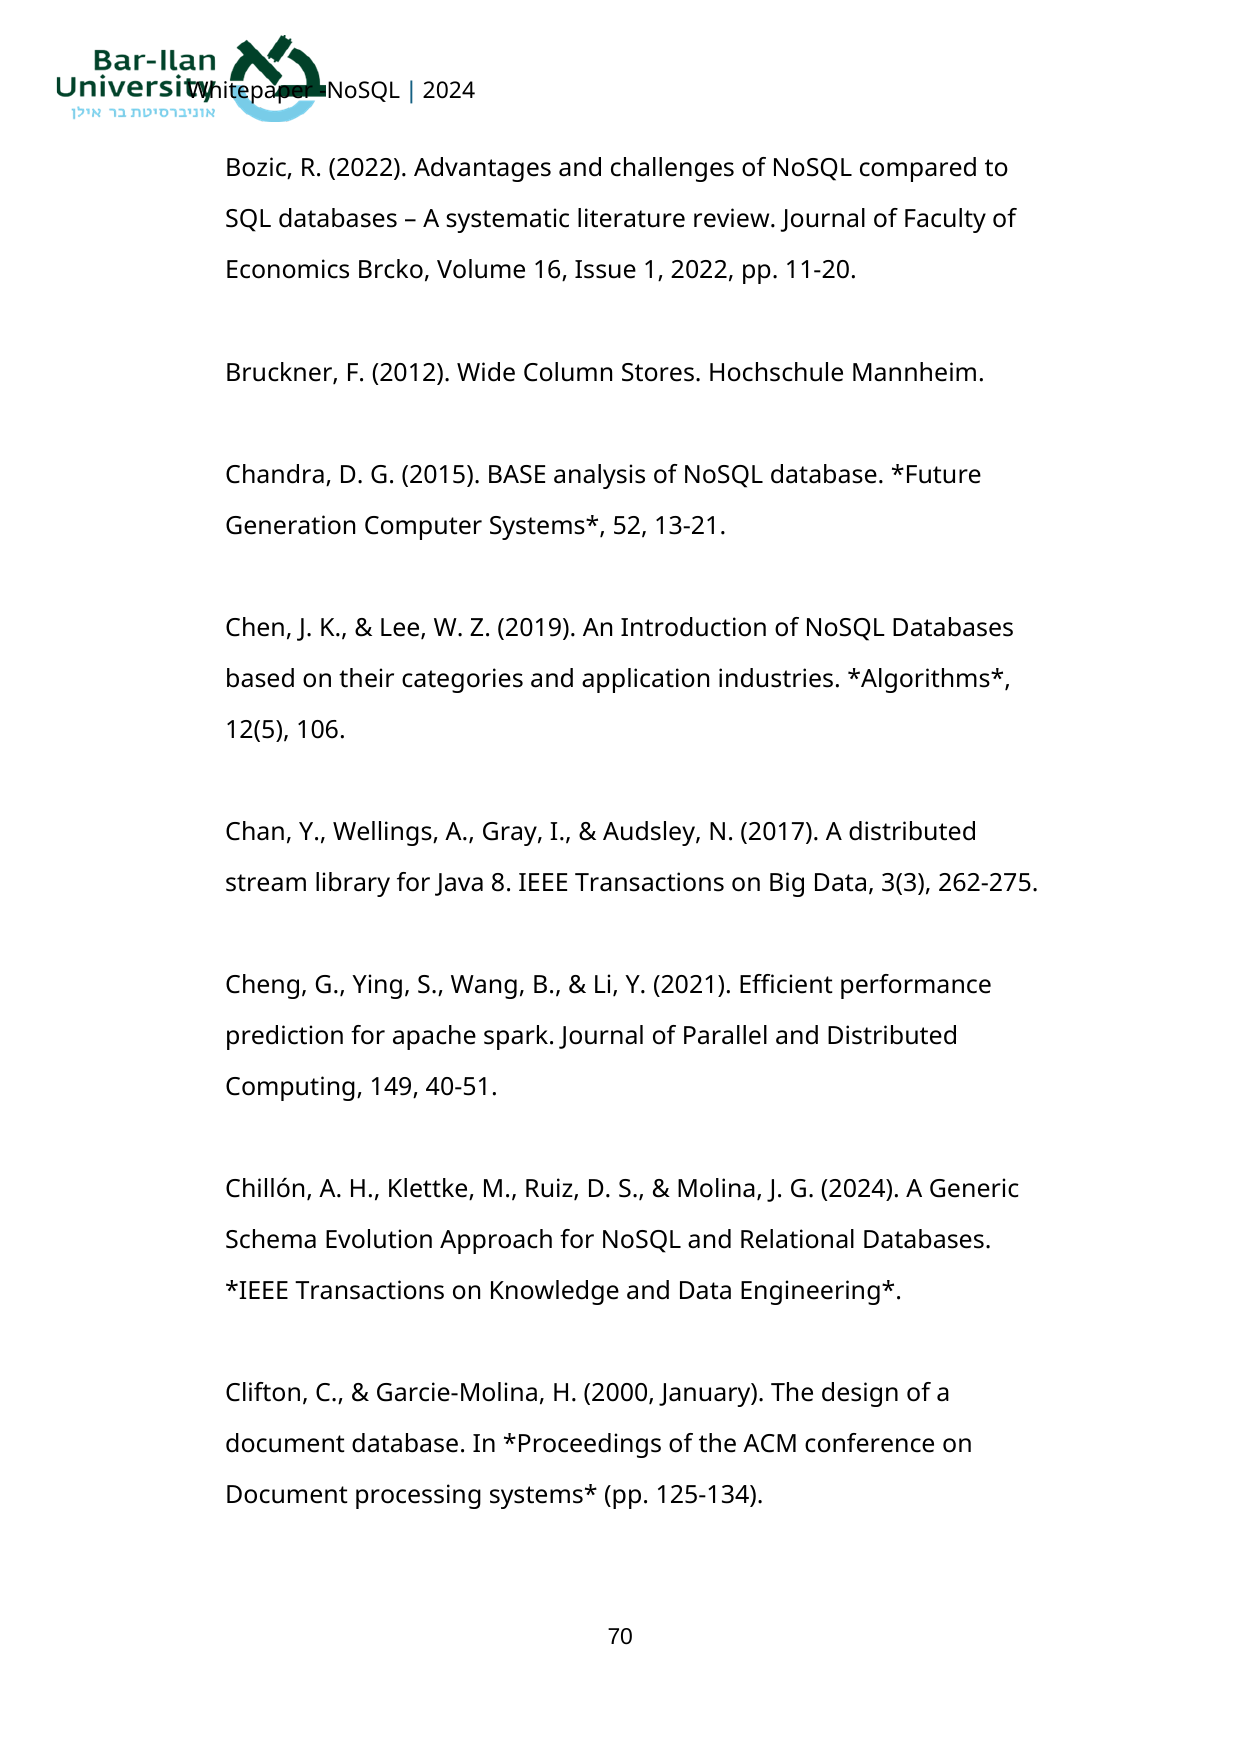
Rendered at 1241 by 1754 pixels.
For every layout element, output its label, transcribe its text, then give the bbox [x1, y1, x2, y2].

text Clifton, C., & Garcie-Molina, H. (2000, January). The design of a document database. In *Proceedings of the ACM conference on Document processing systems* (pp. 125-134). [225, 1375, 1053, 1511]
text Bozic, R. (2022). Advantages and challenges of NoSQL compared to SQL databases – A systematic literature review. Journal of Faculty of Economics Brcko, Volume 16, Issue 1, 2022, pp. 11-20. [225, 150, 1053, 286]
text Chan, Y., Wellings, A., Gray, I., & Audsley, N. (2017). A distributed stream library for Java 8. IEEE Transactions on Big Data, 3(3), 262-275. [225, 813, 1053, 899]
text Bruckner, F. (2012). Wide Column Stores. Hochschule Mannheim. [225, 354, 1053, 388]
text Chillón, A. H., Klettke, M., Ruiz, D. S., & Molina, J. G. (2024). A Generic Schema Evolution Approach for NoSQL and Relational Databases. *IEEE Transactions on Knowledge and Data Engineering*. [225, 1171, 1053, 1307]
text Chandra, D. G. (2015). BASE analysis of NoSQL database. *Future Generation Computer Systems*, 52, 13-21. [225, 456, 1053, 541]
text Cheng, G., Ying, S., Wang, B., & Li, Y. (2021). Efficient performance prediction for apache spark. Journal of Parallel and Distributed Computing, 149, 40-51. [225, 967, 1053, 1103]
picture [56, 35, 326, 122]
text Chen, J. K., & Lee, W. Z. (2019). An Introduction of NoSQL Databases based on their categories and application industries. *Algorithms*, 12(5), 106. [225, 609, 1053, 746]
